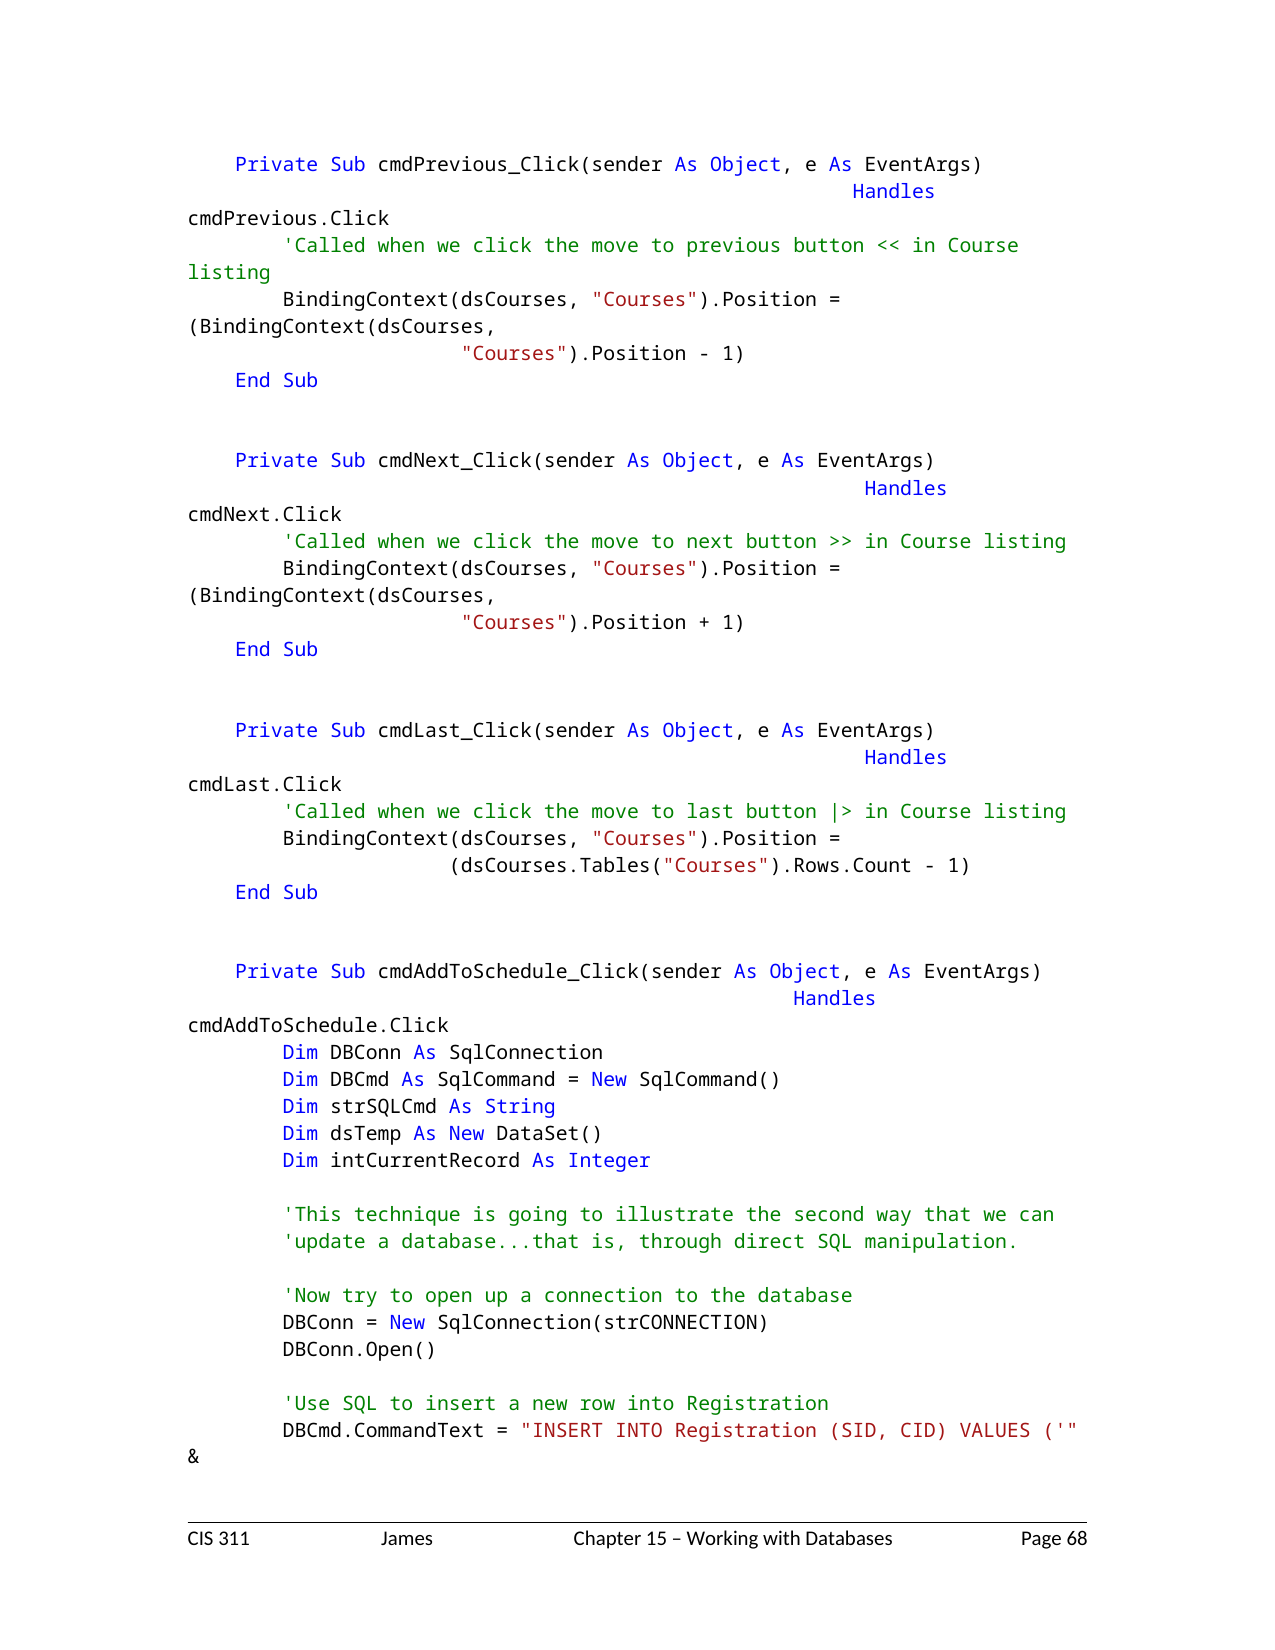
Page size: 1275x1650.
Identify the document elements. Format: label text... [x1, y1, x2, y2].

text DBCmd.CommandText = "INSERT INTO Registration (SID, CID) VALUES ('" & [187, 1416, 1087, 1470]
text 'Called when we click the move to last button |> in Course listing [187, 797, 1087, 824]
text (dsCourses.Tables("Courses").Rows.Count - 1) [187, 851, 1087, 878]
text Dim dsTemp As New DataSet() [187, 1119, 1087, 1146]
text Private Sub cmdAddToSchedule_Click(sender As Object, e As EventArgs) [187, 957, 1087, 984]
text Private Sub cmdLast_Click(sender As Object, e As EventArgs) [187, 717, 1087, 743]
text Dim intCurrentRecord As Integer [187, 1146, 1087, 1173]
text End Sub [187, 366, 1087, 393]
text End Sub [187, 878, 1087, 905]
text "Courses").Position + 1) [187, 609, 1087, 636]
text 'update a database...that is, through direct SQL manipulation. [187, 1227, 1087, 1254]
text Handles cmdNext.Click [187, 474, 1087, 528]
text BindingContext(dsCourses, "Courses").Position = (BindingContext(dsCourses, [187, 555, 1087, 609]
text Handles cmdAddToSchedule.Click [187, 984, 1087, 1038]
text 'Now try to open up a connection to the database [187, 1281, 1087, 1308]
text Dim strSQLCmd As String [187, 1092, 1087, 1119]
text 'Called when we click the move to next button >> in Course listing [187, 528, 1087, 555]
text Private Sub cmdNext_Click(sender As Object, e As EventArgs) [187, 447, 1087, 474]
text Handles cmdPrevious.Click [187, 177, 1087, 231]
text Handles cmdLast.Click [187, 743, 1087, 797]
text 'Called when we click the move to previous button << in Course listing [187, 231, 1087, 285]
text Dim DBConn As SqlConnection [187, 1038, 1087, 1065]
text DBConn.Open() [187, 1335, 1087, 1362]
text BindingContext(dsCourses, "Courses").Position = [187, 824, 1087, 851]
text 'Use SQL to insert a new row into Registration [187, 1389, 1087, 1416]
text "Courses").Position - 1) [187, 339, 1087, 366]
text Private Sub cmdPrevious_Click(sender As Object, e As EventArgs) [187, 150, 1087, 177]
text End Sub [187, 636, 1087, 663]
text DBConn = New SqlConnection(strCONNECTION) [187, 1308, 1087, 1335]
text Dim DBCmd As SqlCommand = New SqlCommand() [187, 1065, 1087, 1092]
text 'This technique is going to illustrate the second way that we can [187, 1200, 1087, 1227]
text BindingContext(dsCourses, "Courses").Position = (BindingContext(dsCourses, [187, 285, 1087, 339]
